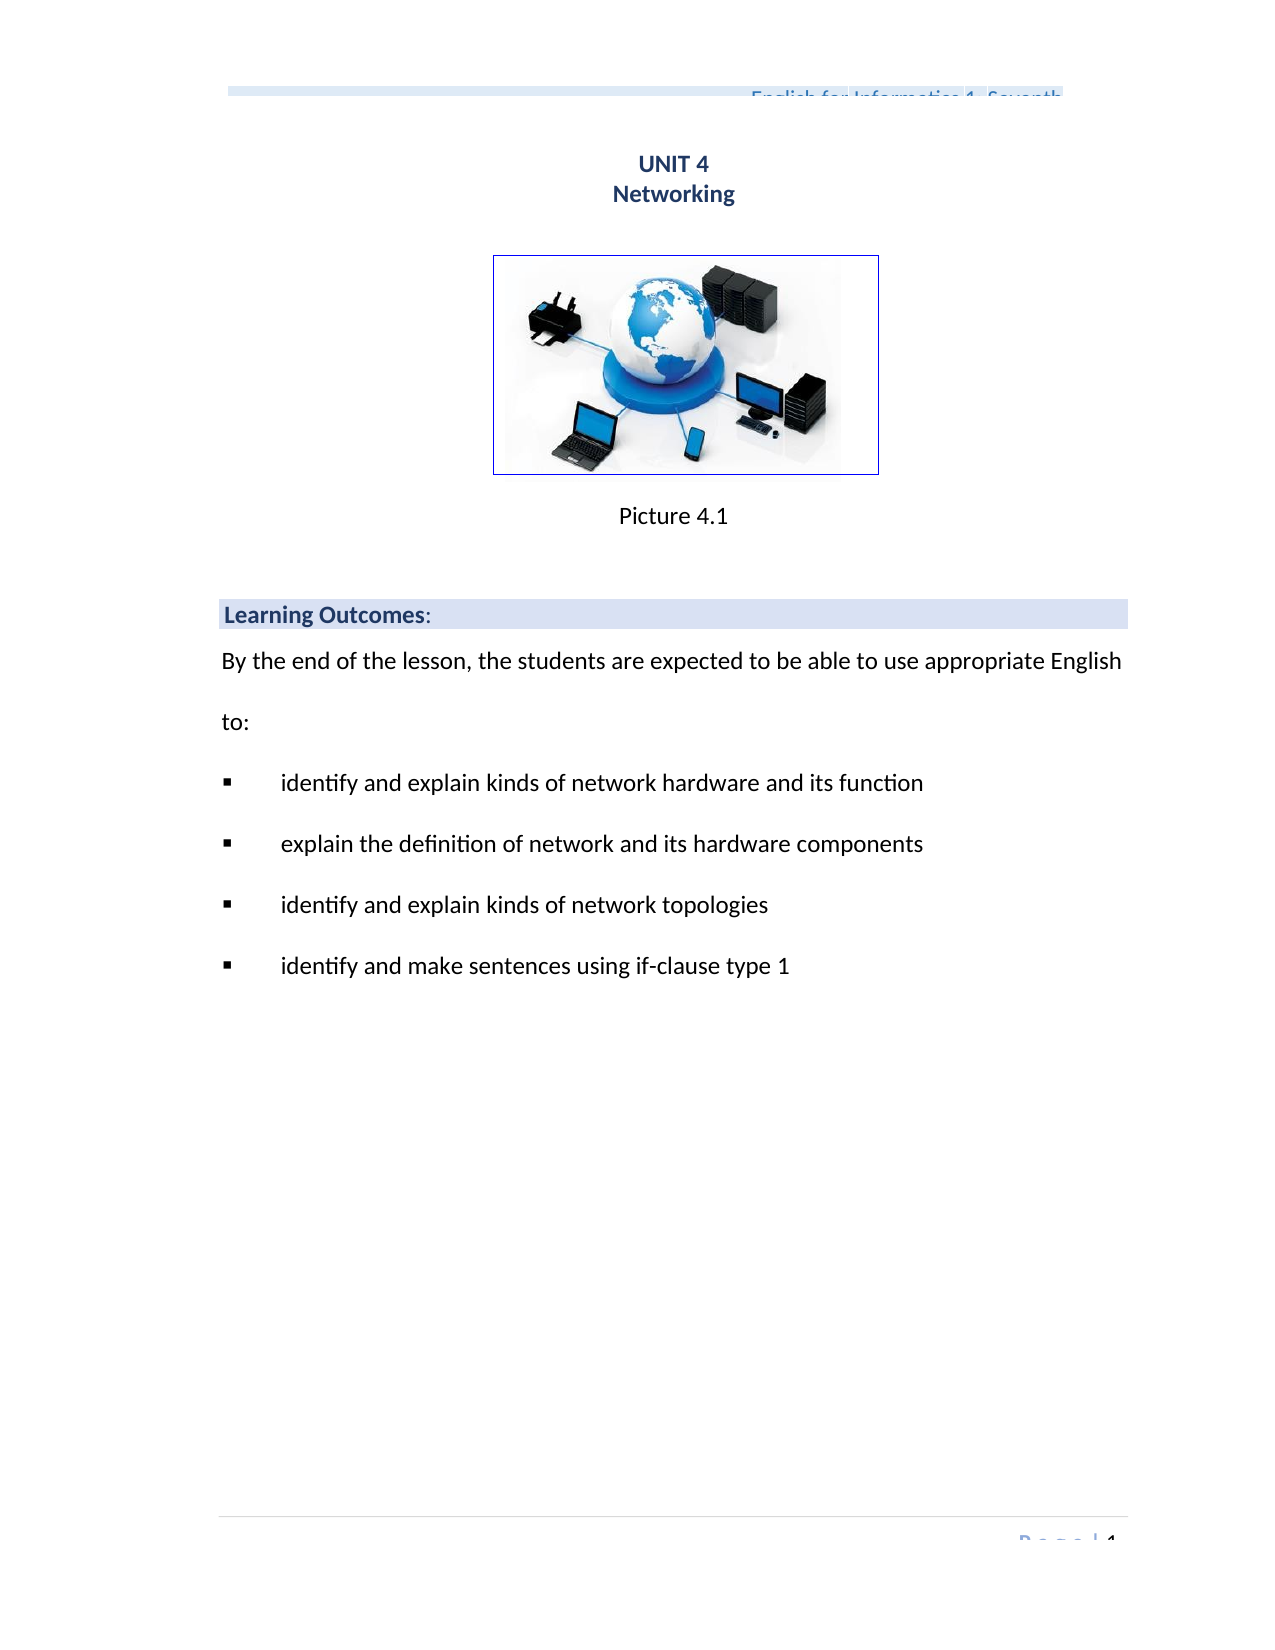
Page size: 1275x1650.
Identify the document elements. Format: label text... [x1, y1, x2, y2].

text Picture 4.1 [610, 269, 737, 530]
text to: [221, 706, 1242, 736]
picture [505, 475, 610, 482]
list explain the definition of network and its hardware components [221, 828, 1242, 858]
subtitle UNIT 4 [610, 148, 737, 178]
picture [505, 258, 841, 474]
text Learning Outcomes: By the end of the lesson, the students are expected to be able to use appropriate English [218, 599, 1128, 675]
picture [737, 475, 841, 482]
text Networking [611, 178, 737, 209]
list identify and make sentences using if-clause type 1 [221, 950, 1242, 980]
list identify and explain kinds of network hardware and its function [221, 767, 1242, 797]
list identify and explain kinds of network topologies [221, 889, 1242, 919]
